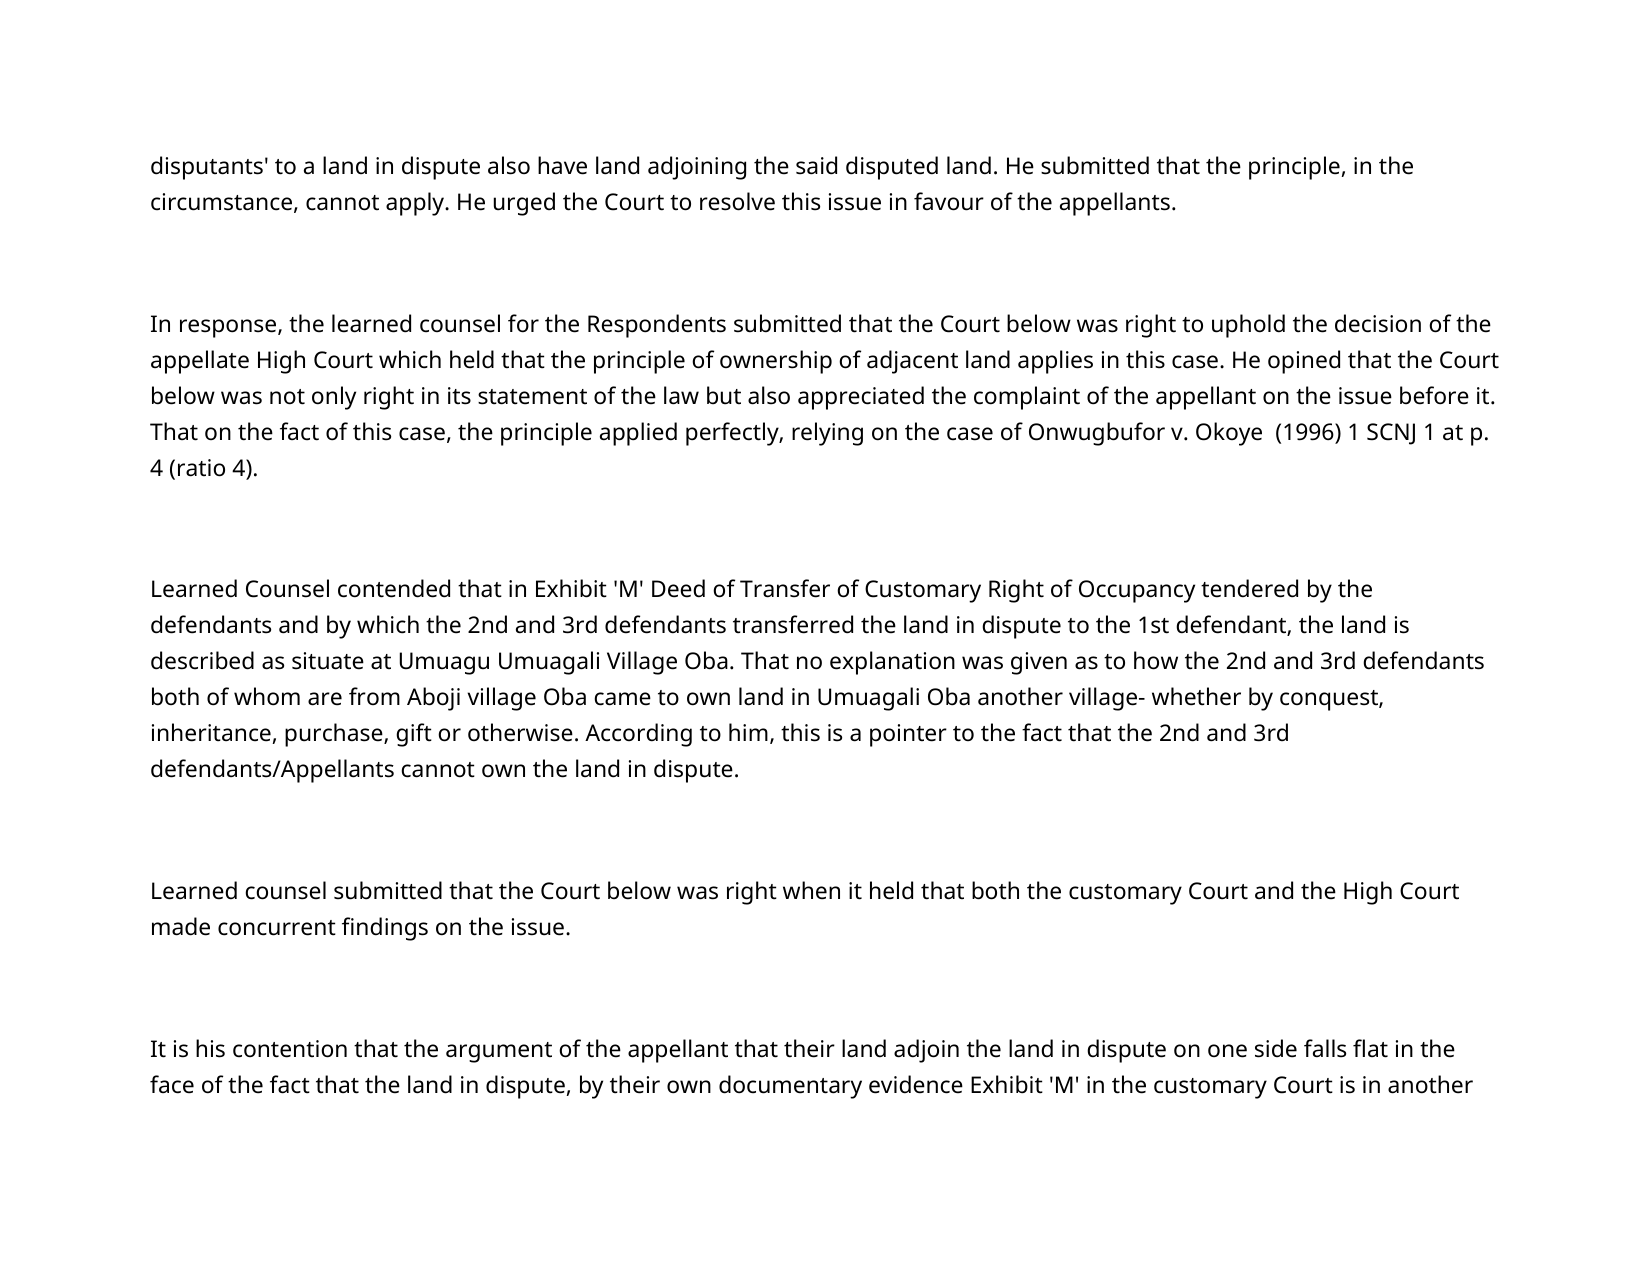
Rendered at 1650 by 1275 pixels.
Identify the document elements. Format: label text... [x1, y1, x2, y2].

text Learned Counsel contended that in Exhibit 'M' Deed of Transfer of Customary Right of Occupancy tendered by the defendants and by which the 2nd and 3rd defendants transferred the land in dispute to the 1st defendant, the land is described as situate at Umuagu Umuagali Village Oba. That no explanation was given as to how the 2nd and 3rd defendants both of whom are from Aboji village Oba came to own land in Umuagali Oba another village- whether by conquest, inheritance, purchase, gift or otherwise. According to him, this is a pointer to the fact that the 2nd and 3rd defendants/Appellants cannot own the land in dispute. [150, 573, 1500, 784]
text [150, 150, 1500, 217]
text Learned counsel submitted that the Court below was right when it held that both the customary Court and the High Court made concurrent findings on the issue. [150, 875, 1500, 942]
text In response, the learned counsel for the Respondents submitted that the Court below was right to uphold the decision of the appellate High Court which held that the principle of ownership of adjacent land applies in this case. He opined that the Court below was not only right in its statement of the law but also appreciated the complaint of the appellant on the issue before it. That on the fact of this case, the principle applied perfectly, relying on the case of Onwugbufor v. Okoye (1996) 1 SCNJ 1 at p. 4 (ratio 4). [150, 308, 1500, 483]
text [150, 1033, 1500, 1100]
